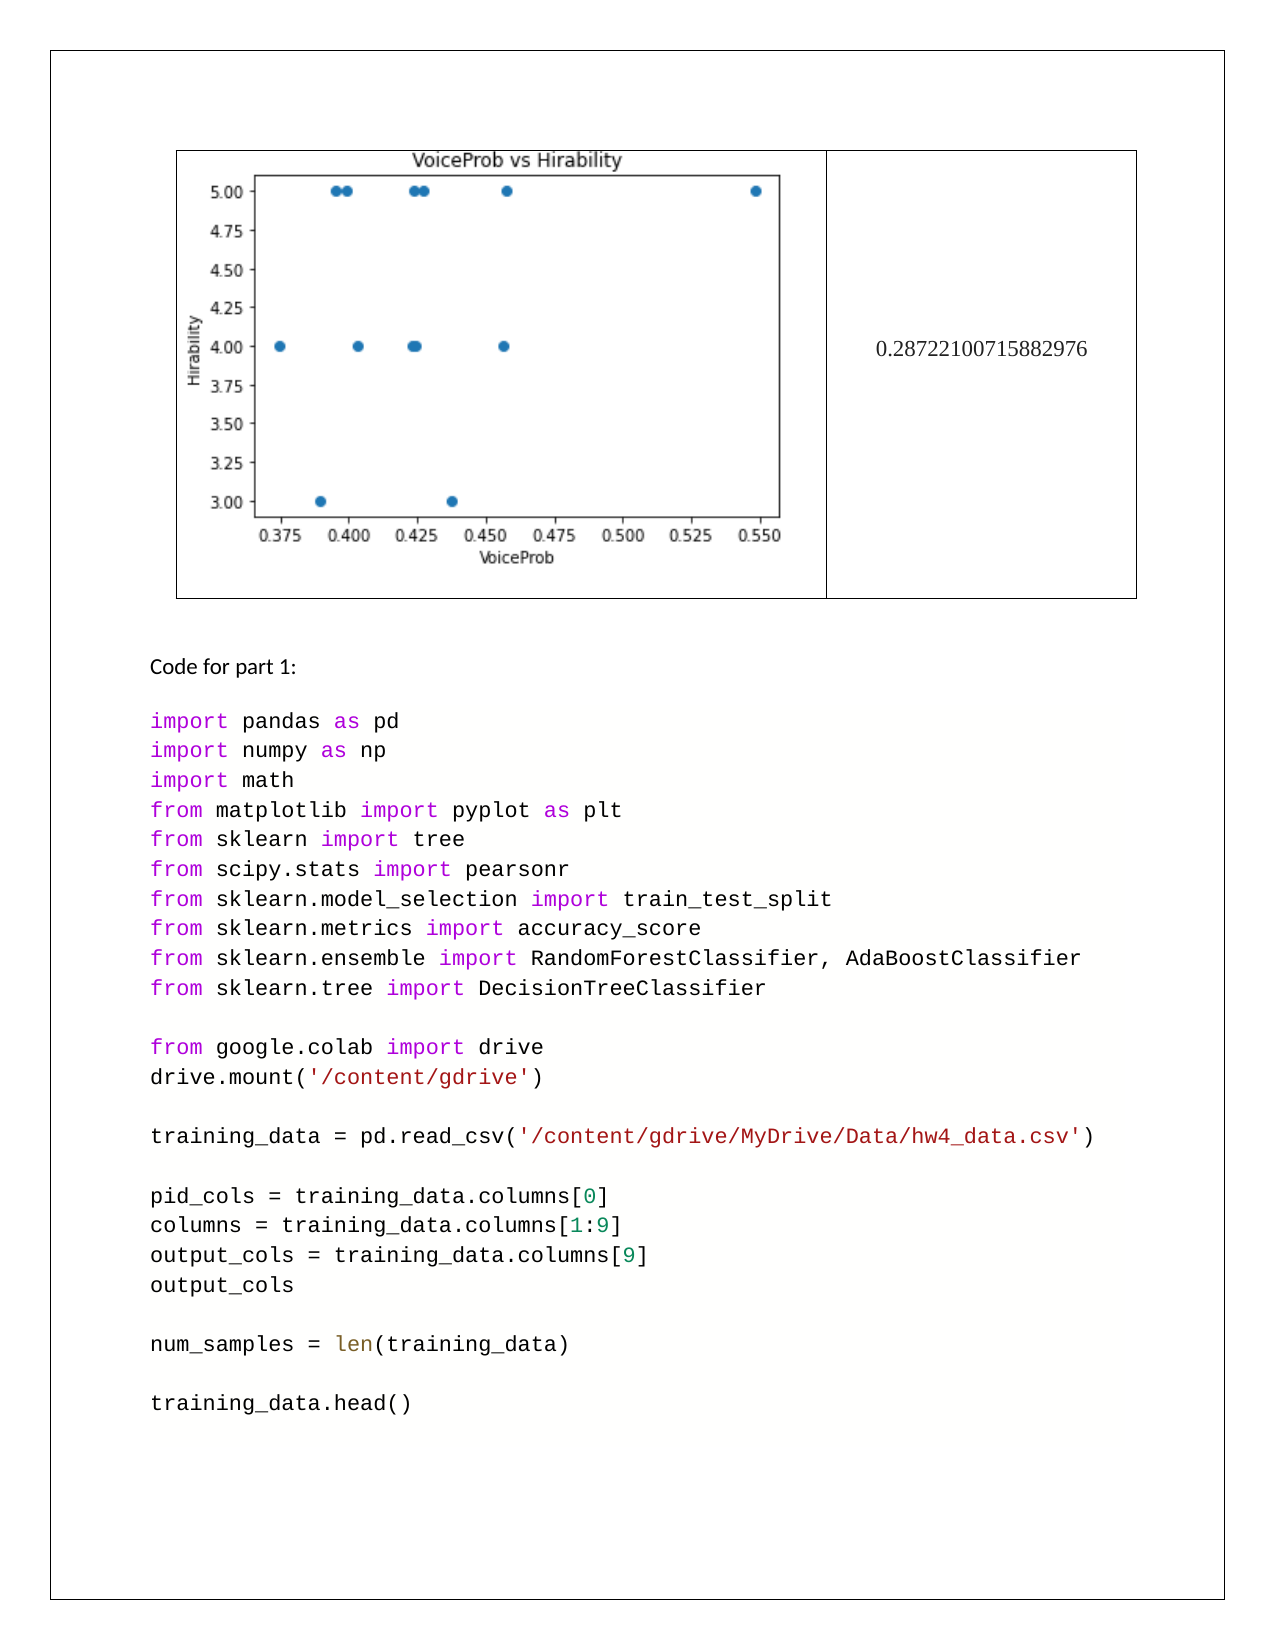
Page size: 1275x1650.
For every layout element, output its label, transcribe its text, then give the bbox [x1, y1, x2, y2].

text from sklearn.tree import DecisionTreeClassifier [150, 972, 1125, 1002]
table_cell [177, 151, 826, 598]
text output_cols [150, 1269, 1125, 1299]
text training_data.head() [150, 1388, 1125, 1417]
text drive.mount('/content/gdrive') [150, 1061, 1125, 1091]
text import numpy as np [150, 734, 1125, 764]
text from sklearn.ensemble import RandomForestClassifier, AdaBoostClassifier [150, 942, 1125, 972]
text from sklearn import tree [150, 824, 1125, 853]
text import pandas as pd [150, 705, 1125, 734]
text from scipy.stats import pearsonr [150, 853, 1125, 883]
text from sklearn.metrics import accuracy_score [150, 913, 1125, 942]
text columns = training_data.columns[1:9] [150, 1209, 1125, 1239]
table_cell 0.28722100715882976 [827, 151, 1136, 598]
text output_cols = training_data.columns[9] [150, 1239, 1125, 1269]
text pid_cols = training_data.columns[0] [150, 1180, 1125, 1209]
text num_samples = len(training_data) [150, 1328, 1125, 1358]
text training_data = pd.read_csv('/content/gdrive/MyDrive/Data/hw4_data.csv') [150, 1121, 1125, 1150]
text from sklearn.model_selection import train_test_split [150, 883, 1125, 913]
text Code for part 1: [150, 652, 1125, 680]
text import math [150, 764, 1125, 794]
text from google.colab import drive [150, 1031, 1125, 1061]
picture [187, 151, 789, 570]
text from matplotlib import pyplot as plt [150, 794, 1125, 824]
